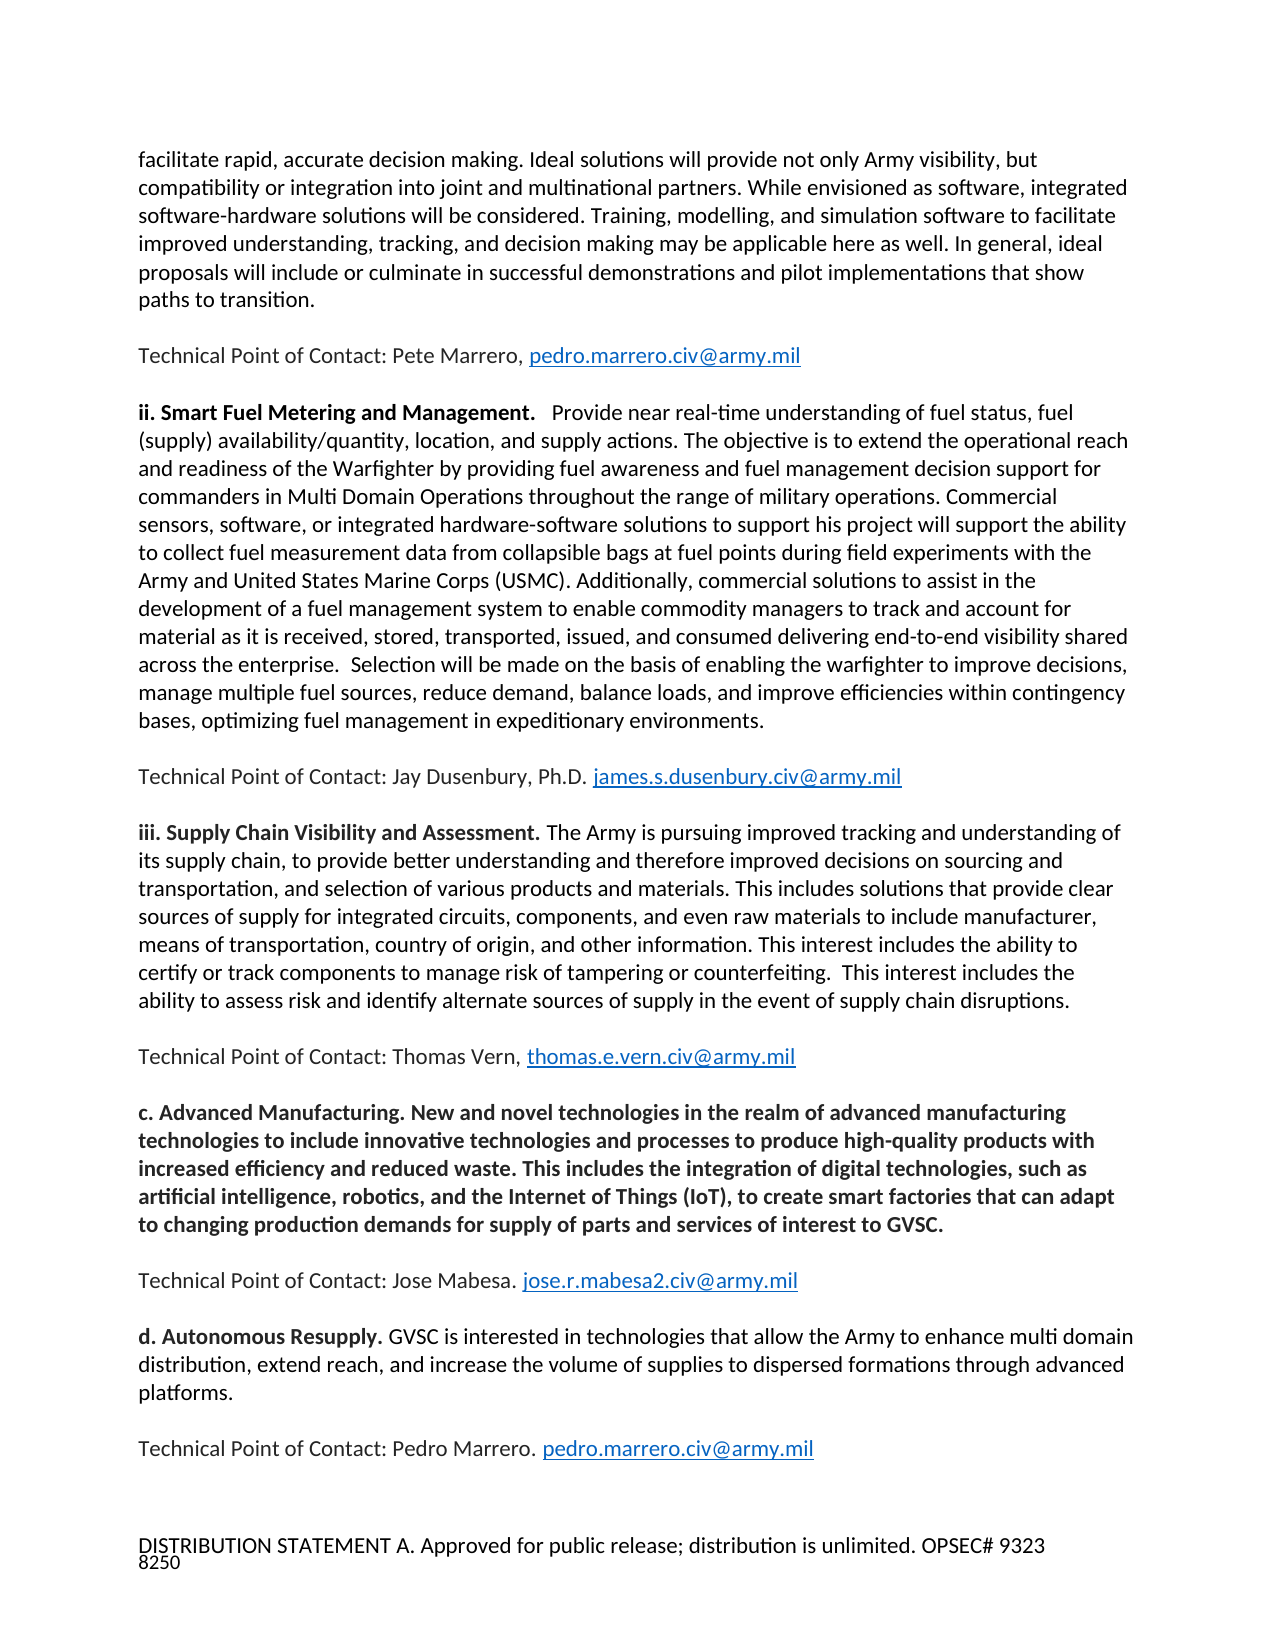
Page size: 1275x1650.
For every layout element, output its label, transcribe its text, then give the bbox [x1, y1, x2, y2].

text iii. Supply Chain Visibility and Assessment. The Army is pursuing improved tracking and understanding of its supply chain, to provide better understanding and therefore improved decisions on sourcing and transportation, and selection of various products and materials. This includes solutions that provide clear sources of supply for integrated circuits, components, and even raw materials to include manufacturer, means of transportation, country of origin, and other information. This interest includes the ability to certify or track components to manage risk of tampering or counterfeiting. This interest includes the ability to assess risk and identify alternate sources of supply in the event of supply chain disruptions. [138, 818, 1136, 1014]
text d. Autonomous Resupply. GVSC is interested in technologies that allow the Army to enhance multi domain distribution, extend reach, and increase the volume of supplies to dispersed formations through advanced platforms. [138, 1322, 1136, 1406]
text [138, 146, 1136, 314]
text Technical Point of Contact: Jay Dusenbury, Ph.D. james.s.dusenbury.civ@army.mil [138, 762, 1136, 790]
text c. Advanced Manufacturing. New and novel technologies in the realm of advanced manufacturing technologies to include innovative technologies and processes to produce high-quality products with increased efficiency and reduced waste. This includes the integration of digital technologies, such as artificial intelligence, robotics, and the Internet of Things (IoT), to create smart factories that can adapt to changing production demands for supply of parts and services of interest to GVSC. [138, 1098, 1136, 1238]
text Technical Point of Contact: Pedro Marrero. pedro.marrero.civ@army.mil [138, 1434, 1136, 1462]
text Technical Point of Contact: Jose Mabesa. jose.r.mabesa2.civ@army.mil [138, 1266, 1136, 1294]
text ii. Smart Fuel Metering and Management. Provide near real-time understanding of fuel status, fuel (supply) availability/quantity, location, and supply actions. The objective is to extend the operational reach and readiness of the Warfighter by providing fuel awareness and fuel management decision support for commanders in Multi Domain Operations throughout the range of military operations. Commercial sensors, software, or integrated hardware-software solutions to support his project will support the ability to collect fuel measurement data from collapsible bags at fuel points during field experiments with the Army and United States Marine Corps (USMC). Additionally, commercial solutions to assist in the development of a fuel management system to enable commodity managers to track and account for material as it is received, stored, transported, issued, and consumed delivering end-to-end visibility shared across the enterprise. Selection will be made on the basis of enabling the warfighter to improve decisions, manage multiple fuel sources, reduce demand, balance loads, and improve efficiencies within contingency bases, optimizing fuel management in expeditionary environments. [138, 398, 1136, 734]
text Technical Point of Contact: Pete Marrero, pedro.marrero.civ@army.mil [138, 342, 1136, 370]
text Technical Point of Contact: Thomas Vern, thomas.e.vern.civ@army.mil [138, 1042, 1136, 1070]
